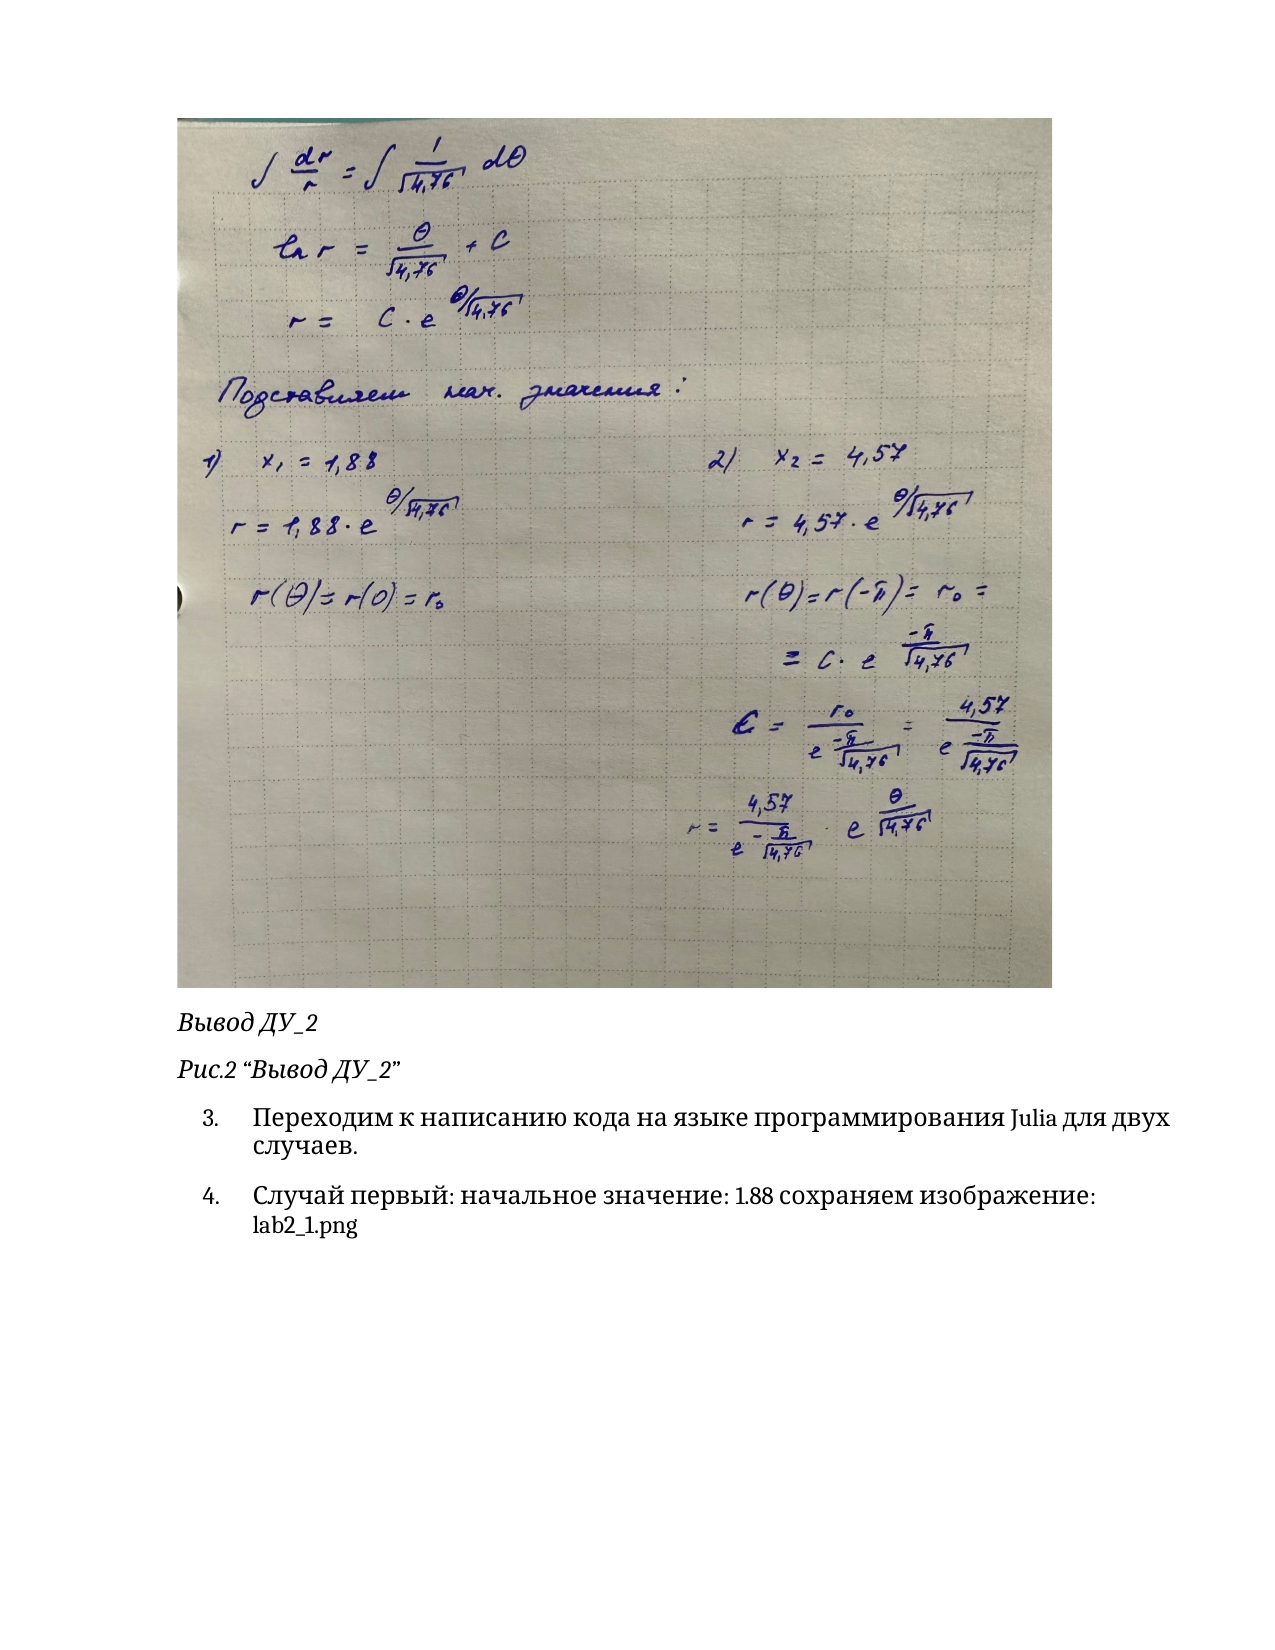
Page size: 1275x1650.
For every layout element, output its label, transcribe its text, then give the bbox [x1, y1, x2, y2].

text Рис.2 “Вывод ДУ_2” [177, 1056, 1186, 1085]
list Случай первый: начальное значение: 1.88 сохраняем изображение: lab2_1.png [202, 1182, 1186, 1239]
list Переходим к написанию кода на языке программирования Julia для двух случаев. [202, 1103, 1186, 1161]
picture [177, 118, 1053, 988]
text Вывод ДУ_2 [177, 1008, 1186, 1037]
